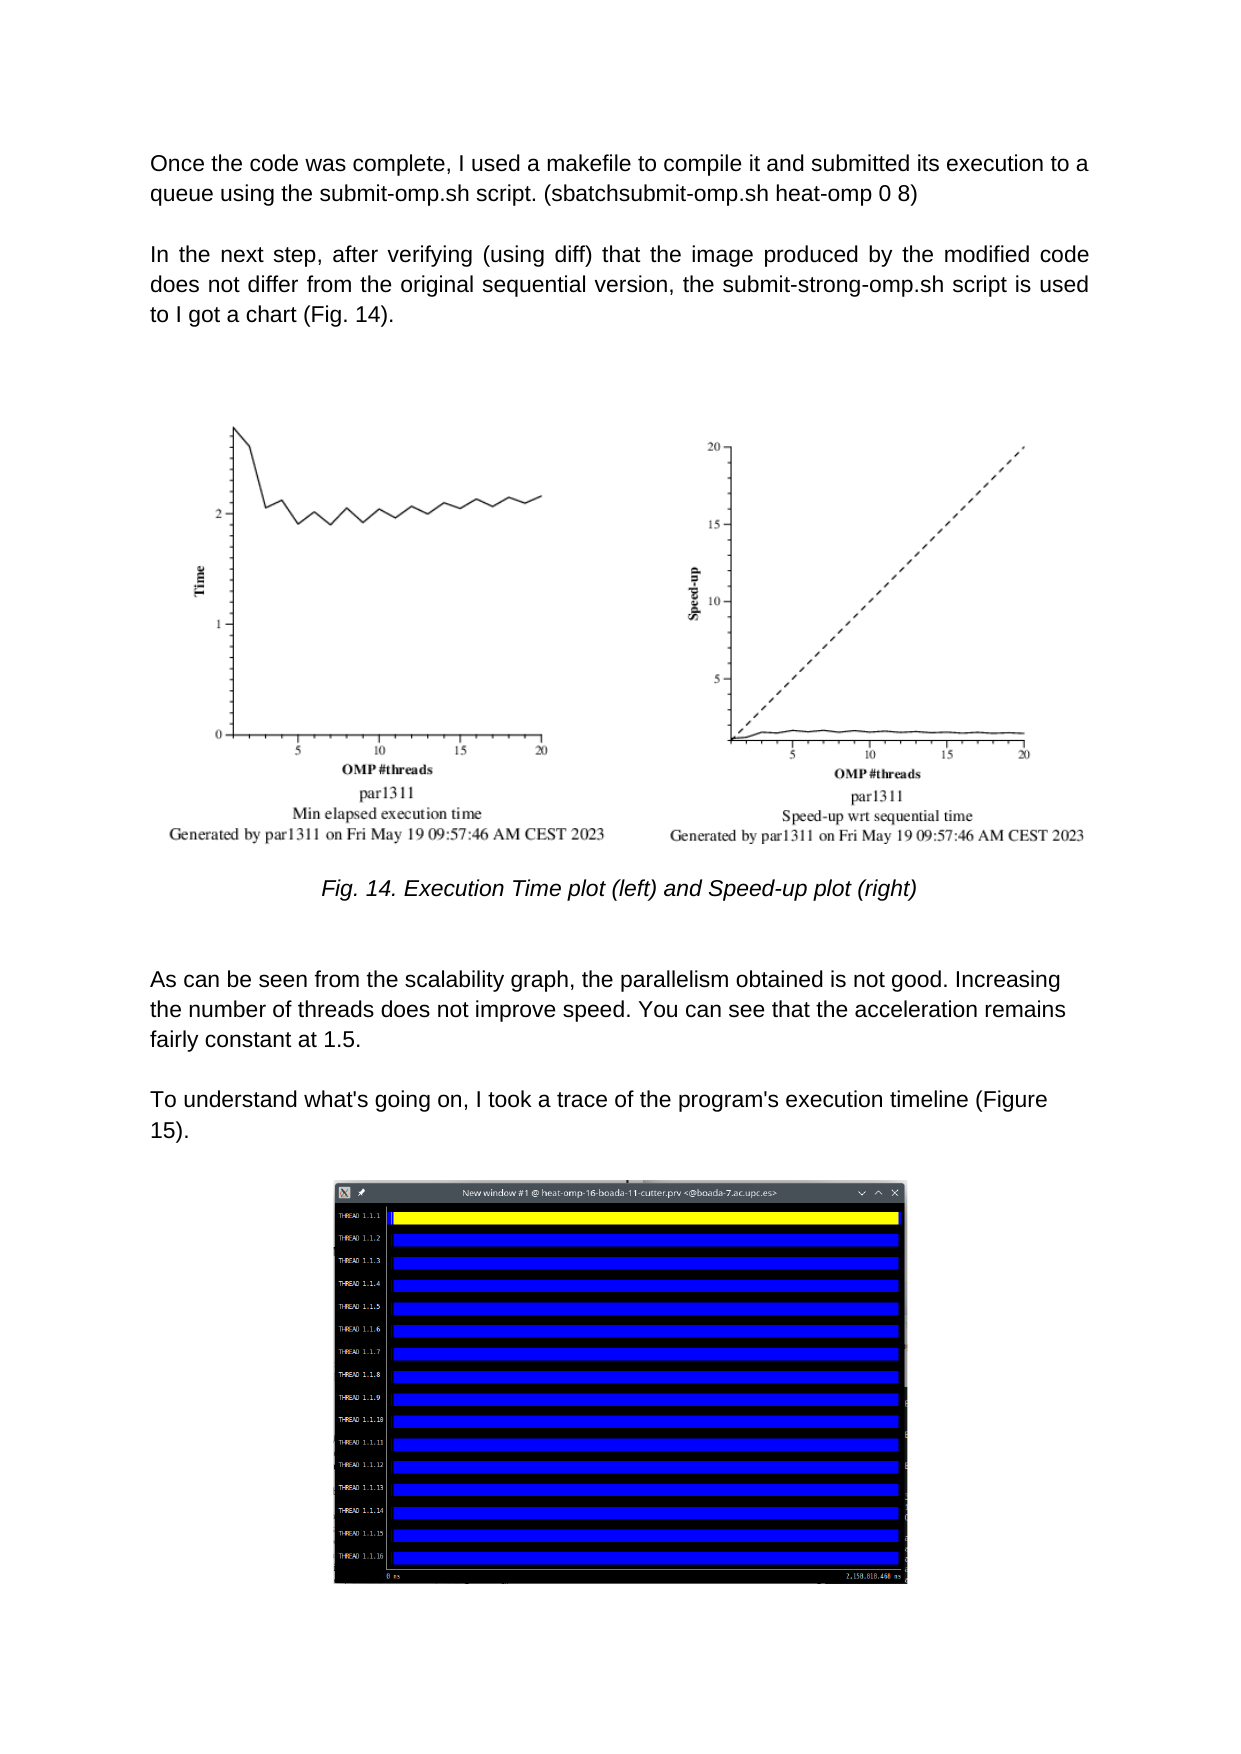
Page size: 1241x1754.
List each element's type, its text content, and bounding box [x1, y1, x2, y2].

picture [164, 426, 609, 847]
text As can be seen from the scalability graph, the parallelism obtained is not good. Increasing the number of threads does not improve speed. You can see that the acceleration remains fairly constant at 1.5. [150, 966, 1090, 1052]
text In the next step, after verifying (using diff) that the image produced by the modified code does not differ from the original sequential version, the submit-strong-omp.sh script is used to I got a chart (Fig. 14). [150, 241, 1090, 327]
picture [333, 1180, 908, 1584]
picture [665, 440, 1088, 844]
text To understand what's going on, I took a trace of the program's execution timeline (Figure 15). [150, 1086, 1090, 1143]
text Fig. 14. Execution Time plot (left) and Speed-up plot (right) [150, 875, 1090, 901]
text Once the code was complete, I used a makefile to compile it and submitted its execution to a queue using the submit-omp.sh script. (sbatchsubmit-omp.sh heat-omp 0 8) [150, 150, 1090, 207]
